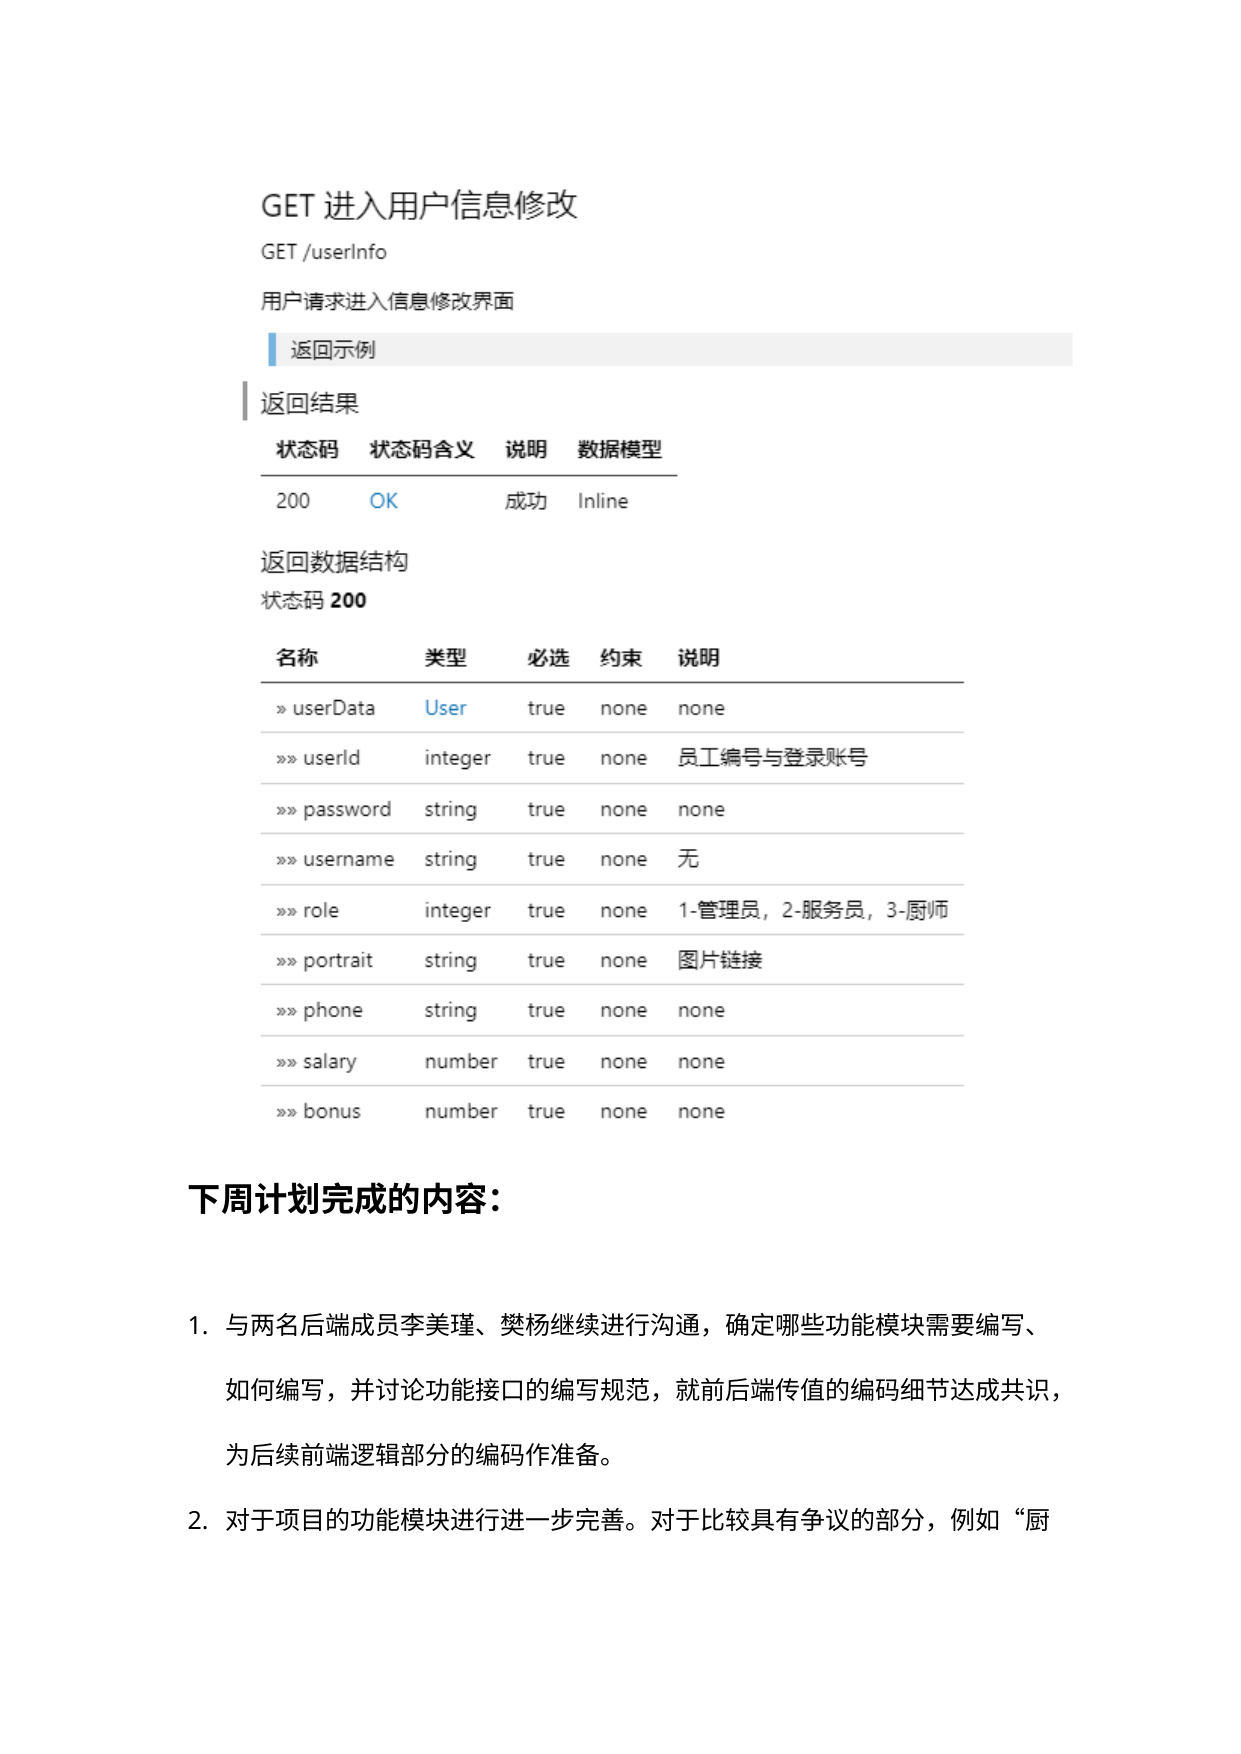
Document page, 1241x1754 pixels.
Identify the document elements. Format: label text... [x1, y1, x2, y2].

subtitle 下周计划完成的内容： [187, 1164, 1053, 1229]
list 与两名后端成员李美瑾、樊杨继续进行沟通，确定哪些功能模块需要编写、如何编写，并讨论功能接口的编写规范，就前后端传值的编码细节达成共识，为后续前端逻辑部分的编码作准备。 [187, 1291, 1053, 1486]
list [187, 1486, 1053, 1551]
picture [231, 162, 1097, 1130]
